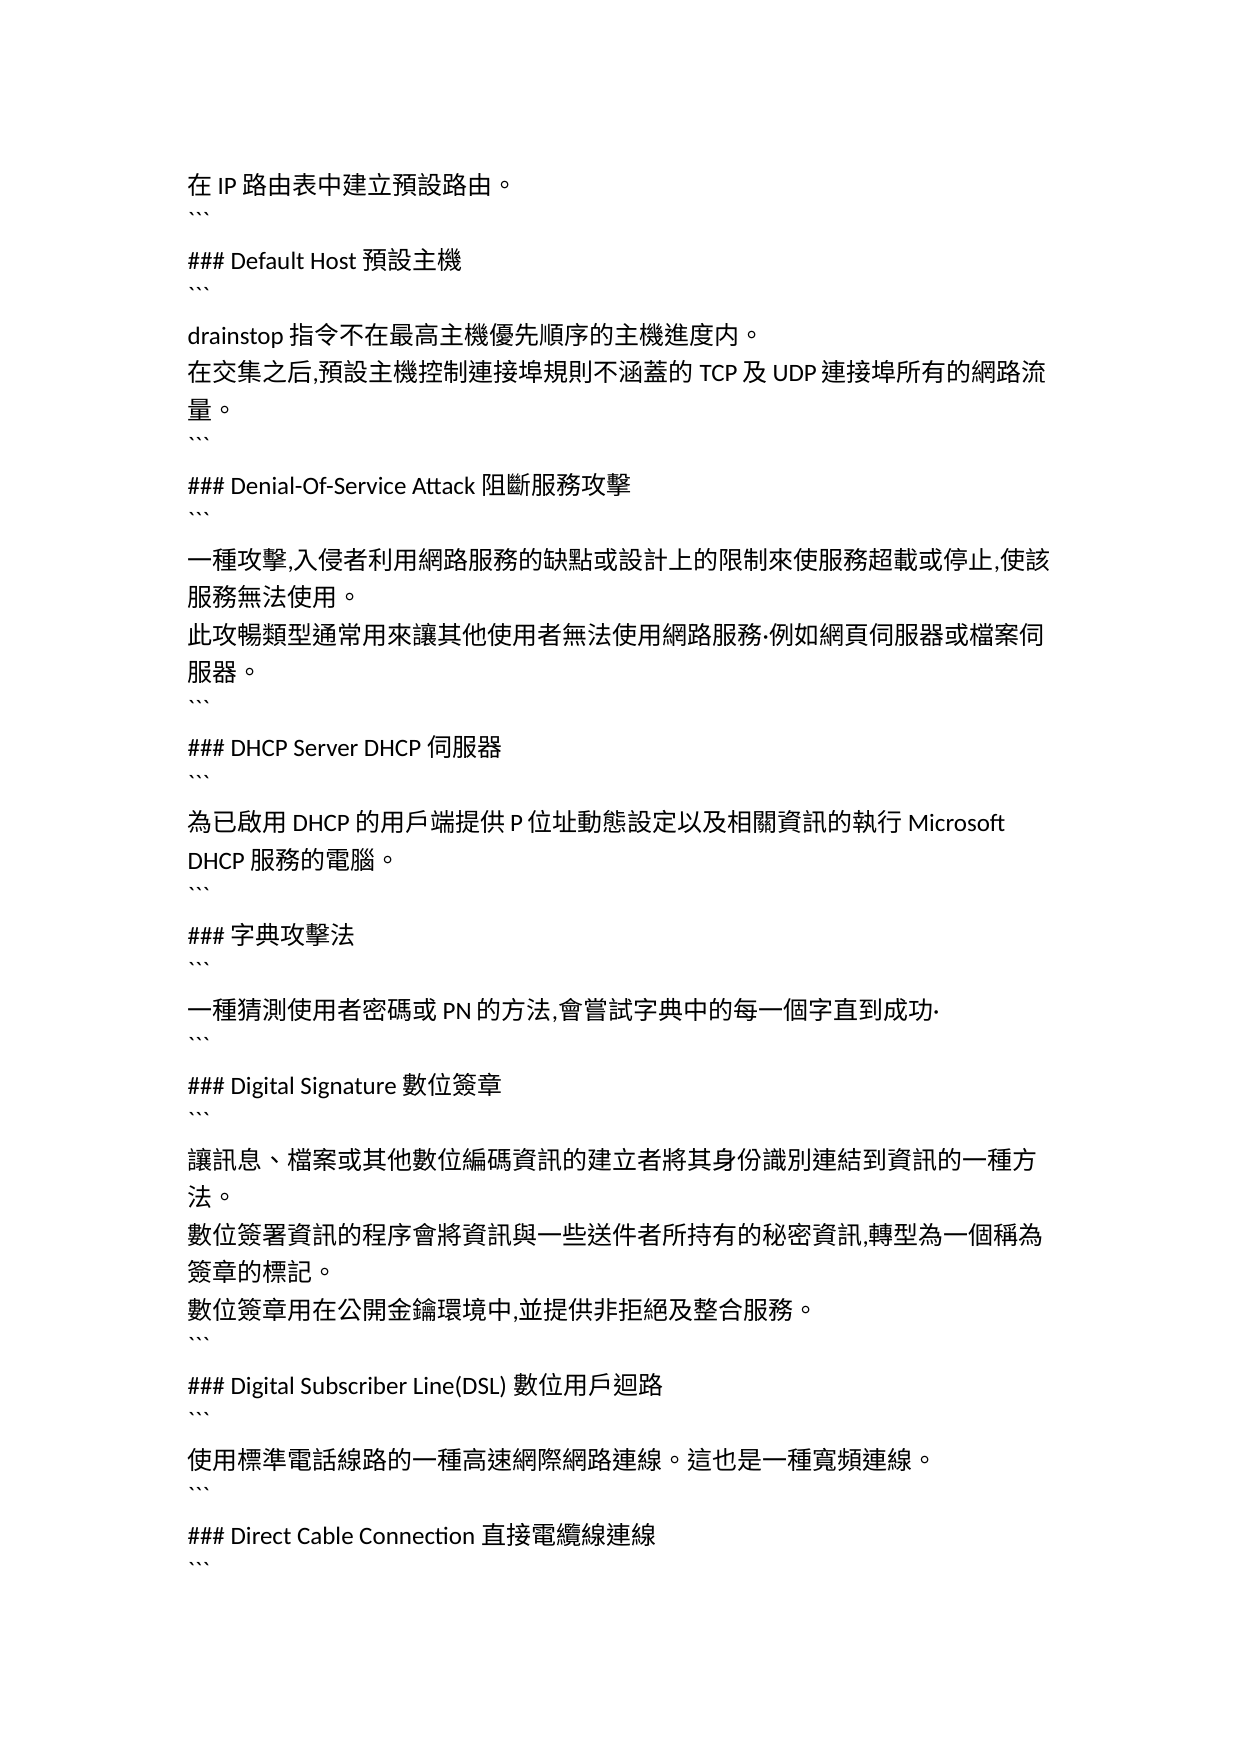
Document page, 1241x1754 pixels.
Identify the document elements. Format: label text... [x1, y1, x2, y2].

text ``` [187, 1402, 1053, 1439]
text ### Default Host 預設主機 [187, 239, 1053, 277]
text ### 字典攻擊法 [187, 914, 1053, 952]
text ``` [187, 502, 1053, 539]
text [187, 164, 1053, 202]
text ``` [187, 427, 1053, 464]
text ``` [187, 1327, 1053, 1364]
text ### Denial-Of-Service Attack 阻斷服務攻擊 [187, 464, 1053, 502]
text 數位簽署資訊的程序會將資訊與一些送件者所持有的秘密資訊,轉型為一個稱為簽章的標記。 [187, 1214, 1053, 1289]
text ``` [187, 277, 1053, 314]
text 為已啟用DHCP的用戶端提供P位址動態設定以及相關資訊的執行Microsoft DHCP服務的電腦。 [187, 802, 1053, 877]
text 一種攻擊,入侵者利用網路服務的缺點或設計上的限制來使服務超載或停止,使該服務無法使用。 [187, 539, 1053, 614]
text ``` [187, 1102, 1053, 1139]
text ``` [187, 1027, 1053, 1064]
text ``` [187, 877, 1053, 914]
text ### Digital Subscriber Line(DSL) 數位用戶迴路 [187, 1364, 1053, 1402]
text 使用標準電話線路的一種高速網際網路連線。這也是一種寬頻連線。 [187, 1439, 1053, 1477]
text ### DHCP Server DHCP 伺服器 [187, 727, 1053, 764]
text ``` [187, 764, 1053, 802]
text ``` [187, 952, 1053, 989]
text ``` [187, 1552, 1053, 1589]
text 在交集之后,預設主機控制連接埠規則不涵蓋的 TCP及UDP連接埠所有的網路流量。 [187, 352, 1053, 427]
text ### Digital Signature 數位簽章 [187, 1064, 1053, 1102]
text ### Direct Cable Connection 直接電纜線連線 [187, 1514, 1053, 1552]
text ``` [187, 689, 1053, 727]
text ``` [187, 1477, 1053, 1514]
text 此攻暢類型通常用來讓其他使用者無法使用網路服務·例如網頁伺服器或檔案伺服器。 [187, 614, 1053, 689]
text 一種猜測使用者密碼或PN的方法,會嘗試字典中的每一個字直到成功· [187, 989, 1053, 1027]
text drainstop 指令不在最高主機優先順序的主機進度内。 [187, 314, 1053, 352]
text 讓訊息、檔案或其他數位編碼資訊的建立者將其身份識別連結到資訊的一種方法。 [187, 1139, 1053, 1214]
text 數位簽章用在公開金鑰環境中,並提供非拒絕及整合服務。 [187, 1289, 1053, 1327]
text ``` [187, 202, 1053, 239]
